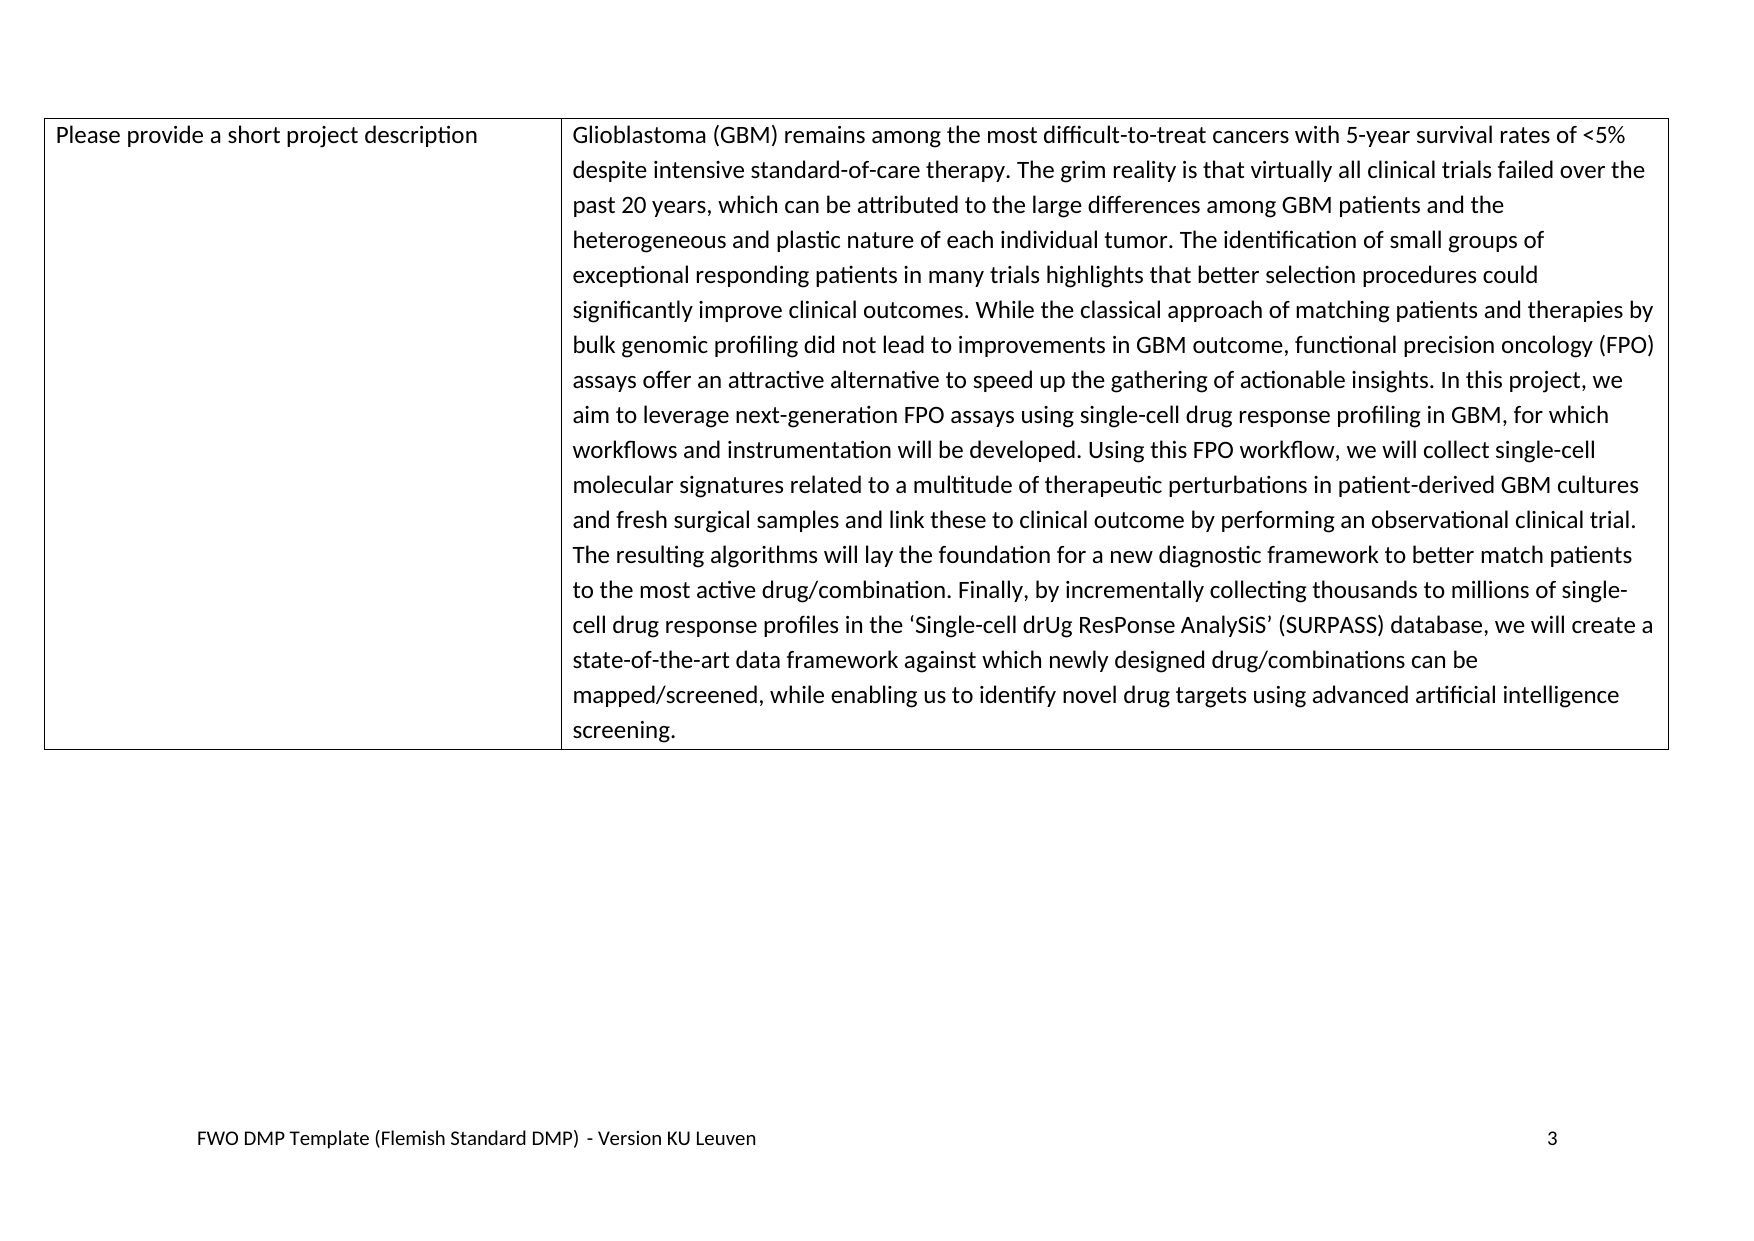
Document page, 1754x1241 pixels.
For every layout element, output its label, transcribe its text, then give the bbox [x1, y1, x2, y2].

table_cell Please provide a short project description [45, 119, 561, 749]
table_cell Glioblastoma (GBM) remains among the most difficult-to-treat cancers with 5-year survival rates of <5% despite intensive standard-of-care therapy. The grim reality is that virtually all clinical trials failed over the past 20 years, which can be attributed to the large differences among GBM patients and the heterogeneous and plastic nature of each individual tumor. The identification of small groups of exceptional responding patients in many trials highlights that better selection procedures could significantly improve clinical outcomes. While the classical approach of matching patients and therapies by bulk genomic profiling did not lead to improvements in GBM outcome, functional precision oncology (FPO) assays offer an attractive alternative to speed up the gathering of actionable insights. In this project, we aim to leverage next-generation FPO assays using single-cell drug response profiling in GBM, for which workflows and instrumentation will be developed. Using this FPO workflow, we will collect single-cell molecular signatures related to a multitude of therapeutic perturbations in patient-derived GBM cultures and fresh surgical samples and link these to clinical outcome by performing an observational clinical trial. The resulting algorithms will lay the foundation for a new diagnostic framework to better match patients to the most active drug/combination. Finally, by incrementally collecting thousands to millions of single-cell drug response profiles in the ‘Single-cell drUg ResPonse AnalySiS’ (SURPASS) database, we will create a state-of-the-art data framework against which newly designed drug/combinations can be mapped/screened, while enabling us to identify novel drug targets using advanced artificial intelligence screening. [562, 119, 1668, 749]
